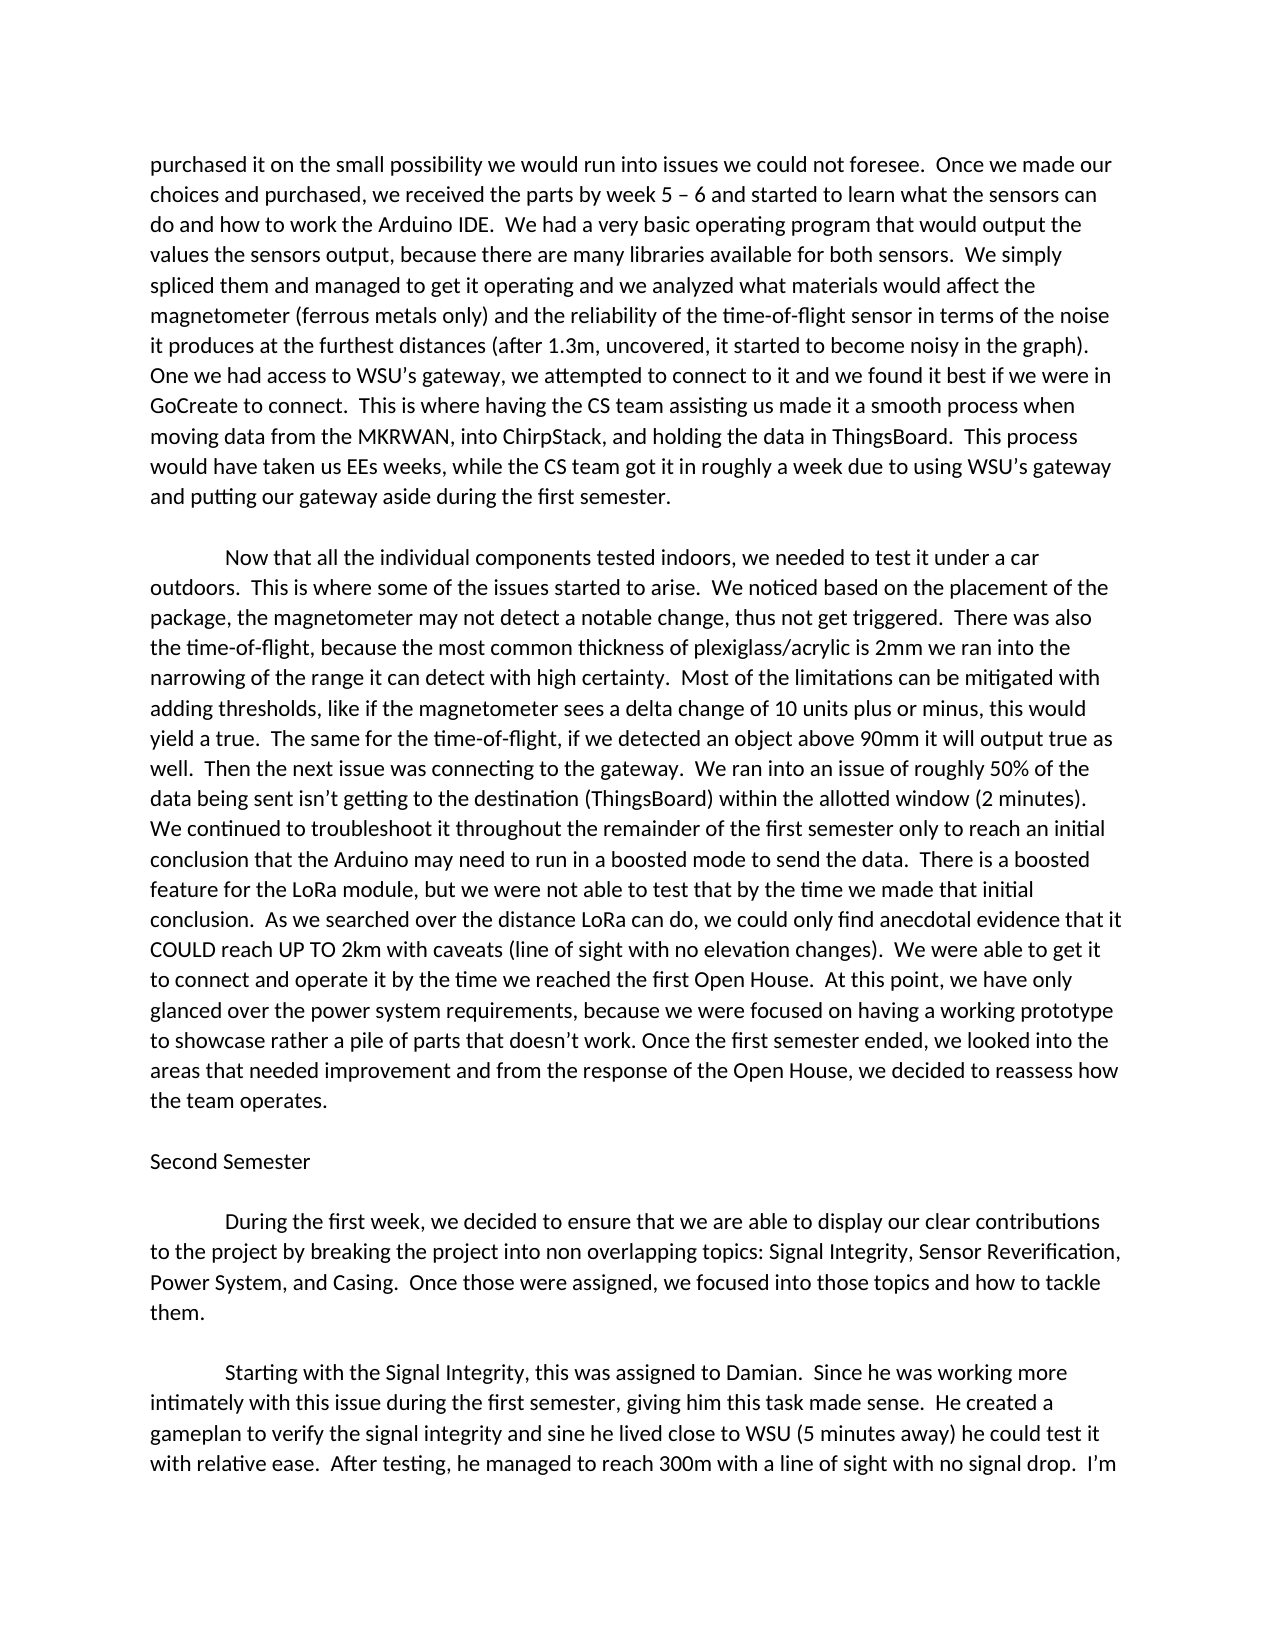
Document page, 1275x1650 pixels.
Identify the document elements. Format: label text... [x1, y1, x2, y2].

text Second Semester [150, 1147, 1125, 1175]
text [150, 150, 1125, 510]
text During the first week, we decided to ensure that we are able to display our clear contributions to the project by breaking the project into non overlapping topics: Signal Integrity, Sensor Reverification, Power System, and Casing. Once those were assigned, we focused into those topics and how to tackle them. [150, 1207, 1125, 1326]
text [150, 1358, 1125, 1477]
text Now that all the individual components tested indoors, we needed to test it under a car outdoors. This is where some of the issues started to arise. We noticed based on the placement of the package, the magnetometer may not detect a notable change, thus not get triggered. There was also the time-of-flight, because the most common thickness of plexiglass/acrylic is 2mm we ran into the narrowing of the range it can detect with high certainty. Most of the limitations can be mitigated with adding thresholds, like if the magnetometer sees a delta change of 10 units plus or minus, this would yield a true. The same for the time-of-flight, if we detected an object above 90mm it will output true as well. Then the next issue was connecting to the gateway. We ran into an issue of roughly 50% of the data being sent isn’t getting to the destination (ThingsBoard) within the allotted window (2 minutes). We continued to troubleshoot it throughout the remainder of the first semester only to reach an initial conclusion that the Arduino may need to run in a boosted mode to send the data. There is a boosted feature for the LoRa module, but we were not able to test that by the time we made that initial conclusion. As we searched over the distance LoRa can do, we could only find anecdotal evidence that it COULD reach UP TO 2km with caveats (line of sight with no elevation changes). We were able to get it to connect and operate it by the time we reached the first Open House. At this point, we have only glanced over the power system requirements, because we were focused on having a working prototype to showcase rather a pile of parts that doesn’t work. Once the first semester ended, we looked into the areas that needed improvement and from the response of the Open House, we decided to reassess how the team operates. [150, 543, 1125, 1114]
